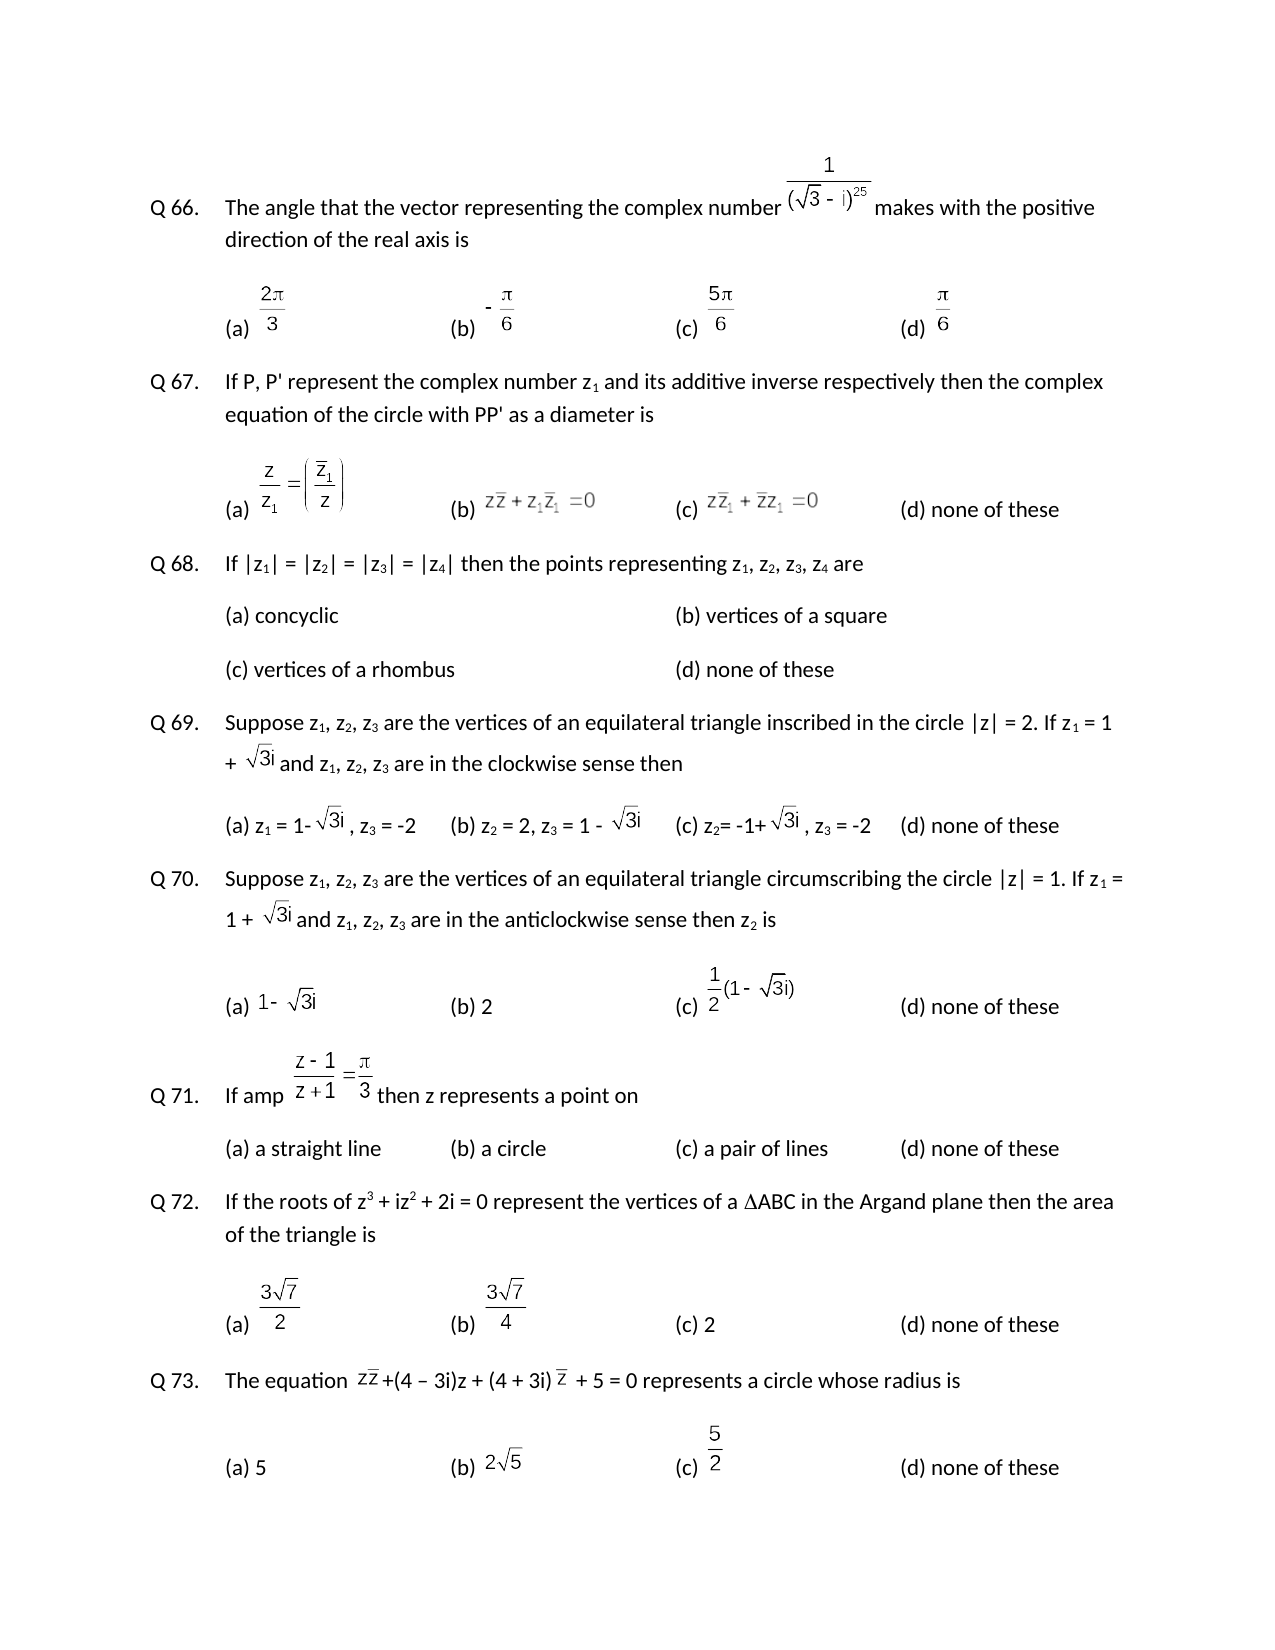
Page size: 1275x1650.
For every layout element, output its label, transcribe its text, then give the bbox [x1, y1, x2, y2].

text Q 69. Suppose z1, z2, z3 are the vertices of an equilateral triangle inscribed in the circle |z| = 2. If z1 = 1 + and z1, z2, z3 are in the clockwise sense then [150, 708, 1125, 777]
text (c) vertices of a rhombus (d) none of these [150, 655, 1125, 683]
text Q 73. The equation +(4 – 3i)z + (4 + 3i) + 5 = 0 represents a circle whose radius is [150, 1363, 1125, 1394]
text Q 67. If P, P' represent the complex number z1 and its additive inverse respectively then the complex equation of the circle with PP' as a diameter is [150, 367, 1125, 428]
text (a) 5 (b) (c) (d) none of these [150, 1419, 1125, 1481]
text (a) concyclic (b) vertices of a square [150, 602, 1125, 630]
text (a) (b) (c) (d) none of these [150, 453, 1125, 524]
text Q 68. If |z1| = |z2| = |z3| = |z4| then the points representing z1, z2, z3, z4 are [150, 549, 1125, 577]
text Q 72. If the roots of z3 + iz2 + 2i = 0 represent the vertices of a ABC in the Argand plane then the area of the triangle is [150, 1187, 1125, 1248]
text (a) (b) (c) (d) [150, 278, 1125, 342]
text (a) (b) 2 (c) (d) none of these [150, 958, 1125, 1020]
text (a) (b) (c) 2 (d) none of these [150, 1273, 1125, 1338]
text Q 70. Suppose z1, z2, z3 are the vertices of an equilateral triangle circumscribing the circle |z| = 1. If z1 = 1 + and z1, z2, z3 are in the anticlockwise sense then z2 is [150, 864, 1125, 933]
text (a) z1 = 1-, z3 = -2 (b) z2 = 2, z3 = 1 - (c) z2= -1+, z3 = -2 (d) none of these [150, 802, 1125, 839]
text Q 71. If amp then z represents a point on [150, 1045, 1125, 1109]
text Q 66. The angle that the vector representing the complex numbermakes with the positive direction of the real axis is [150, 150, 1125, 253]
text (a) a straight line (b) a circle (c) a pair of lines (d) none of these [150, 1134, 1125, 1162]
